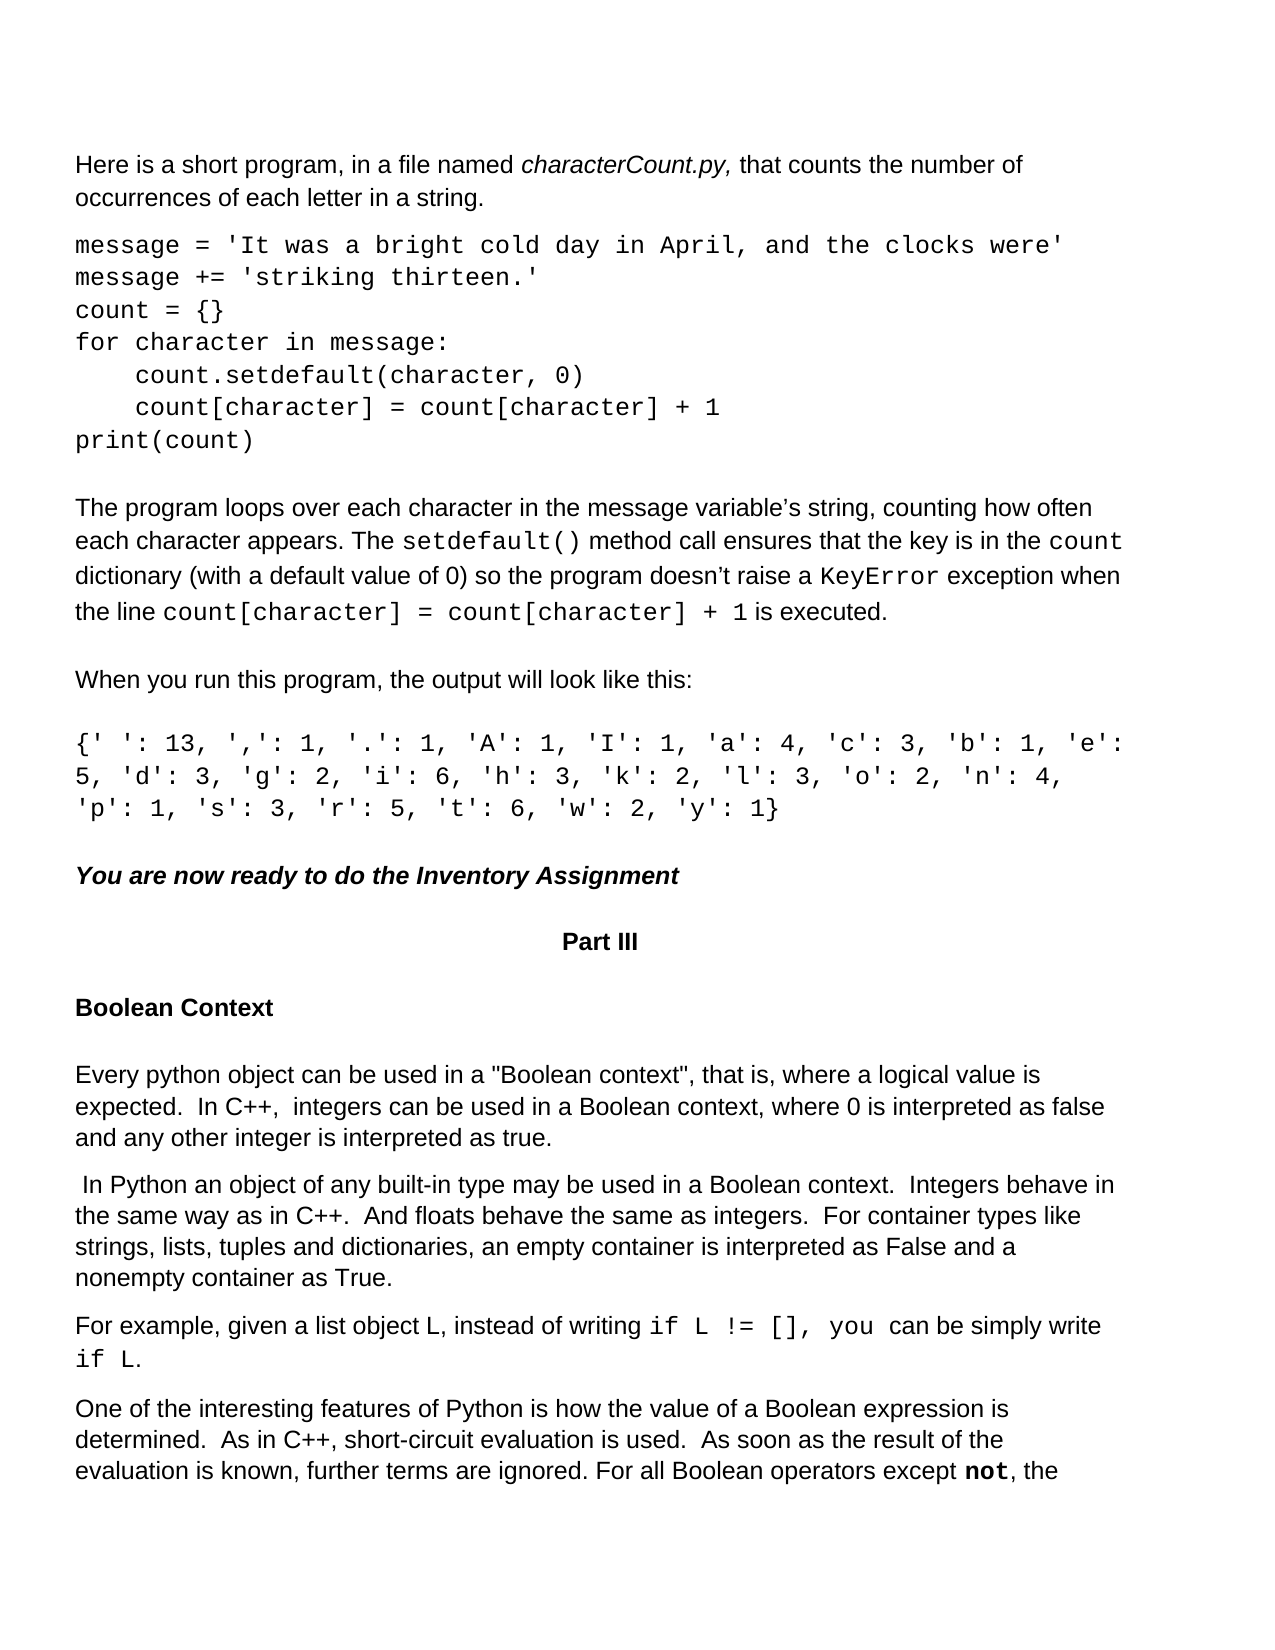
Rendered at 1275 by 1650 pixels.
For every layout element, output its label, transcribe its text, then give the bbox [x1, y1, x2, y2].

text message = 'It was a bright cold day in April, and the clocks were' message += 'striking thirteen.' [75, 232, 1125, 293]
text print(count) [75, 427, 1125, 456]
text Boolean Context [75, 993, 1125, 1056]
text Part III [75, 927, 1125, 956]
text When you run this program, the output will look like this: [75, 665, 1125, 694]
text count = {} [75, 297, 1125, 326]
text count[character] = count[character] + 1 [75, 395, 1125, 423]
text for character in message: [75, 330, 1125, 358]
text Here is a short program, in a file named characterCount.py, that counts the number of occurrences of each letter in a string. [75, 150, 1125, 212]
text In Python an object of any built-in type may be used in a Boolean context. Integers behave in the same way as in C++. And floats behave the same as integers. For container types like strings, lists, tuples and dictionaries, an empty container is interpreted as False and a nonempty container as True. [75, 1170, 1125, 1292]
text Every python object can be used in a "Boolean context", that is, where a logical value is expected. In C++, integers can be used in a Boolean context, where 0 is interpreted as false and any other integer is interpreted as true. [75, 1060, 1125, 1151]
text For example, given a list object L, instead of writing if L != [], you can be simply write if L. [75, 1311, 1125, 1375]
text {' ': 13, ',': 1, '.': 1, 'A': 1, 'I': 1, 'a': 4, 'c': 3, 'b': 1, 'e': 5, 'd': 3, 'g': 2, 'i': 6, 'h': 3, 'k': 2, 'l': 3, 'o': 2, 'n': 4, 'p': 1, 's': 3, 'r': 5, 't': 6, 'w': 2, 'y': 1} [75, 731, 1125, 824]
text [75, 1394, 1125, 1487]
text The program loops over each character in the message variable’s string, counting how often each character appears. The setdefault() method call ensures that the key is in the count dictionary (with a default value of 0) so the program doesn’t raise a KeyError exception when the line count[character] = count[character] + 1 is executed. [75, 493, 1125, 627]
text count.setdefault(character, 0) [75, 362, 1125, 391]
text You are now ready to do the Inventory Assignment [75, 861, 1125, 890]
